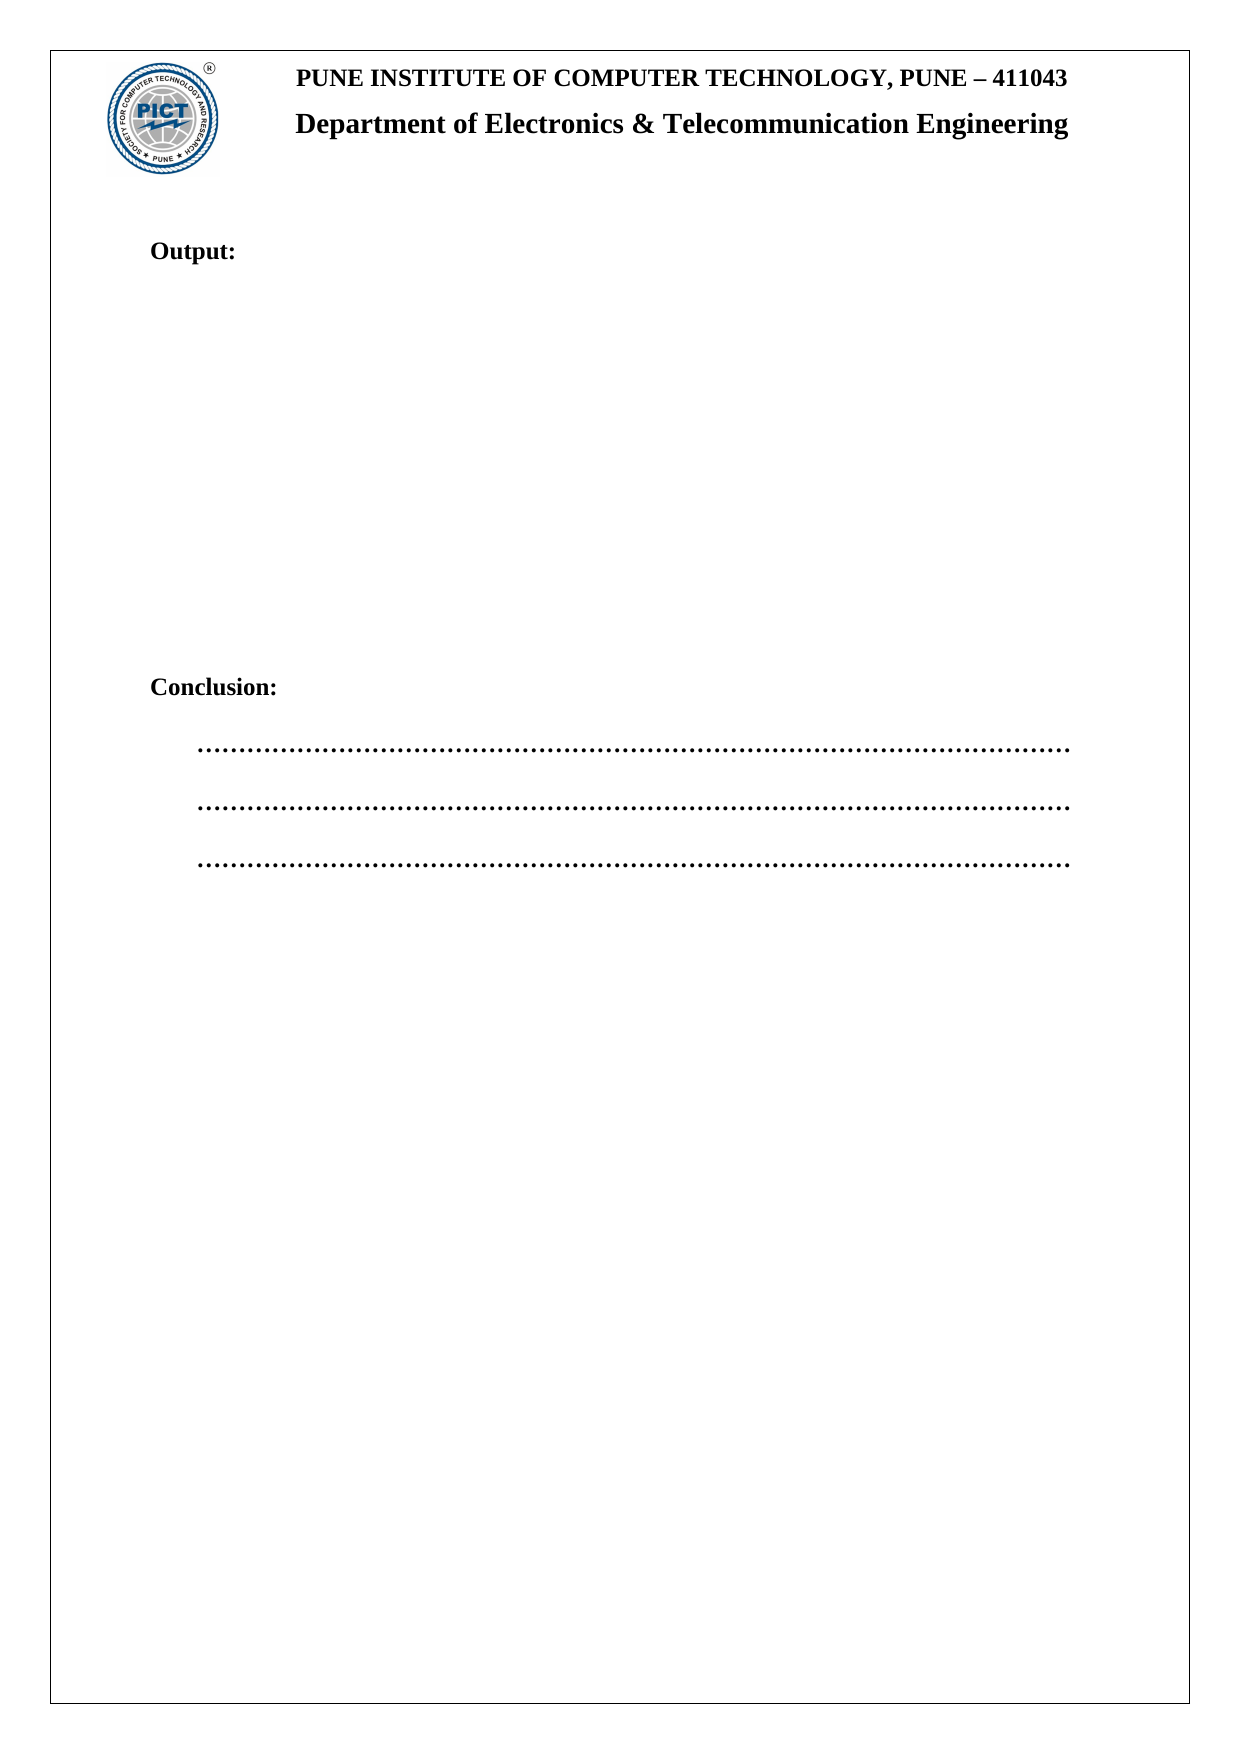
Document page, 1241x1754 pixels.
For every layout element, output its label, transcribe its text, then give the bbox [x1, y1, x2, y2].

subtitle ……………………………………………………………………………………………………………………………………………………………………………………………………………………………………………………………………………………… [196, 729, 1090, 873]
subtitle Conclusion: [150, 672, 1090, 701]
picture [106, 62, 221, 177]
text Output: [150, 236, 1090, 265]
